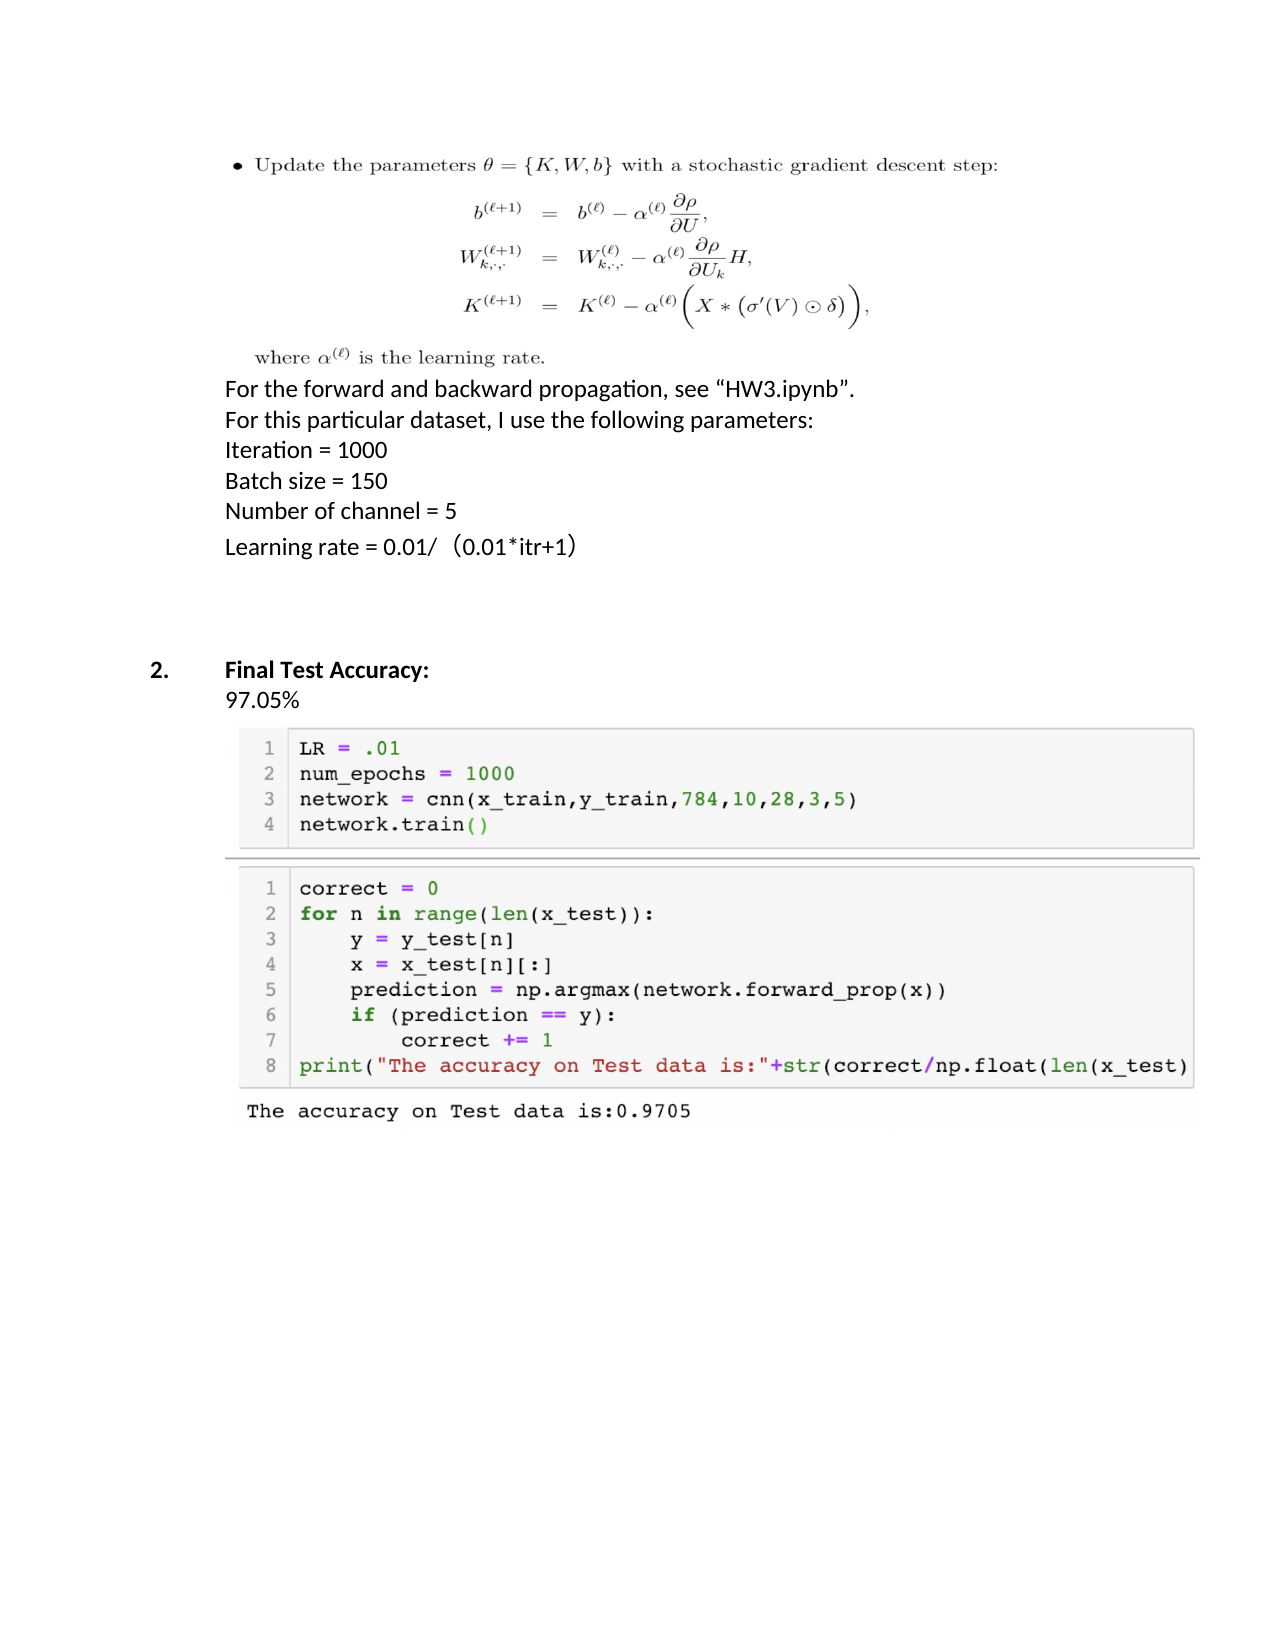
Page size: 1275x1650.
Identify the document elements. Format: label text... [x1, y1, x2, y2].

picture [225, 714, 1200, 1134]
text For this particular dataset, I use the following parameters: [150, 404, 1125, 434]
picture [225, 150, 1017, 374]
list Number of channel = 5 [225, 495, 1125, 526]
list Batch size = 150 [225, 465, 1125, 495]
list 97.05% [225, 684, 1125, 714]
list Iteration = 1000 [225, 434, 1125, 465]
list Learning rate = 0.01/（0.01*itr+1） [225, 526, 1125, 562]
text 2. Final Test Accuracy: [150, 654, 1125, 684]
